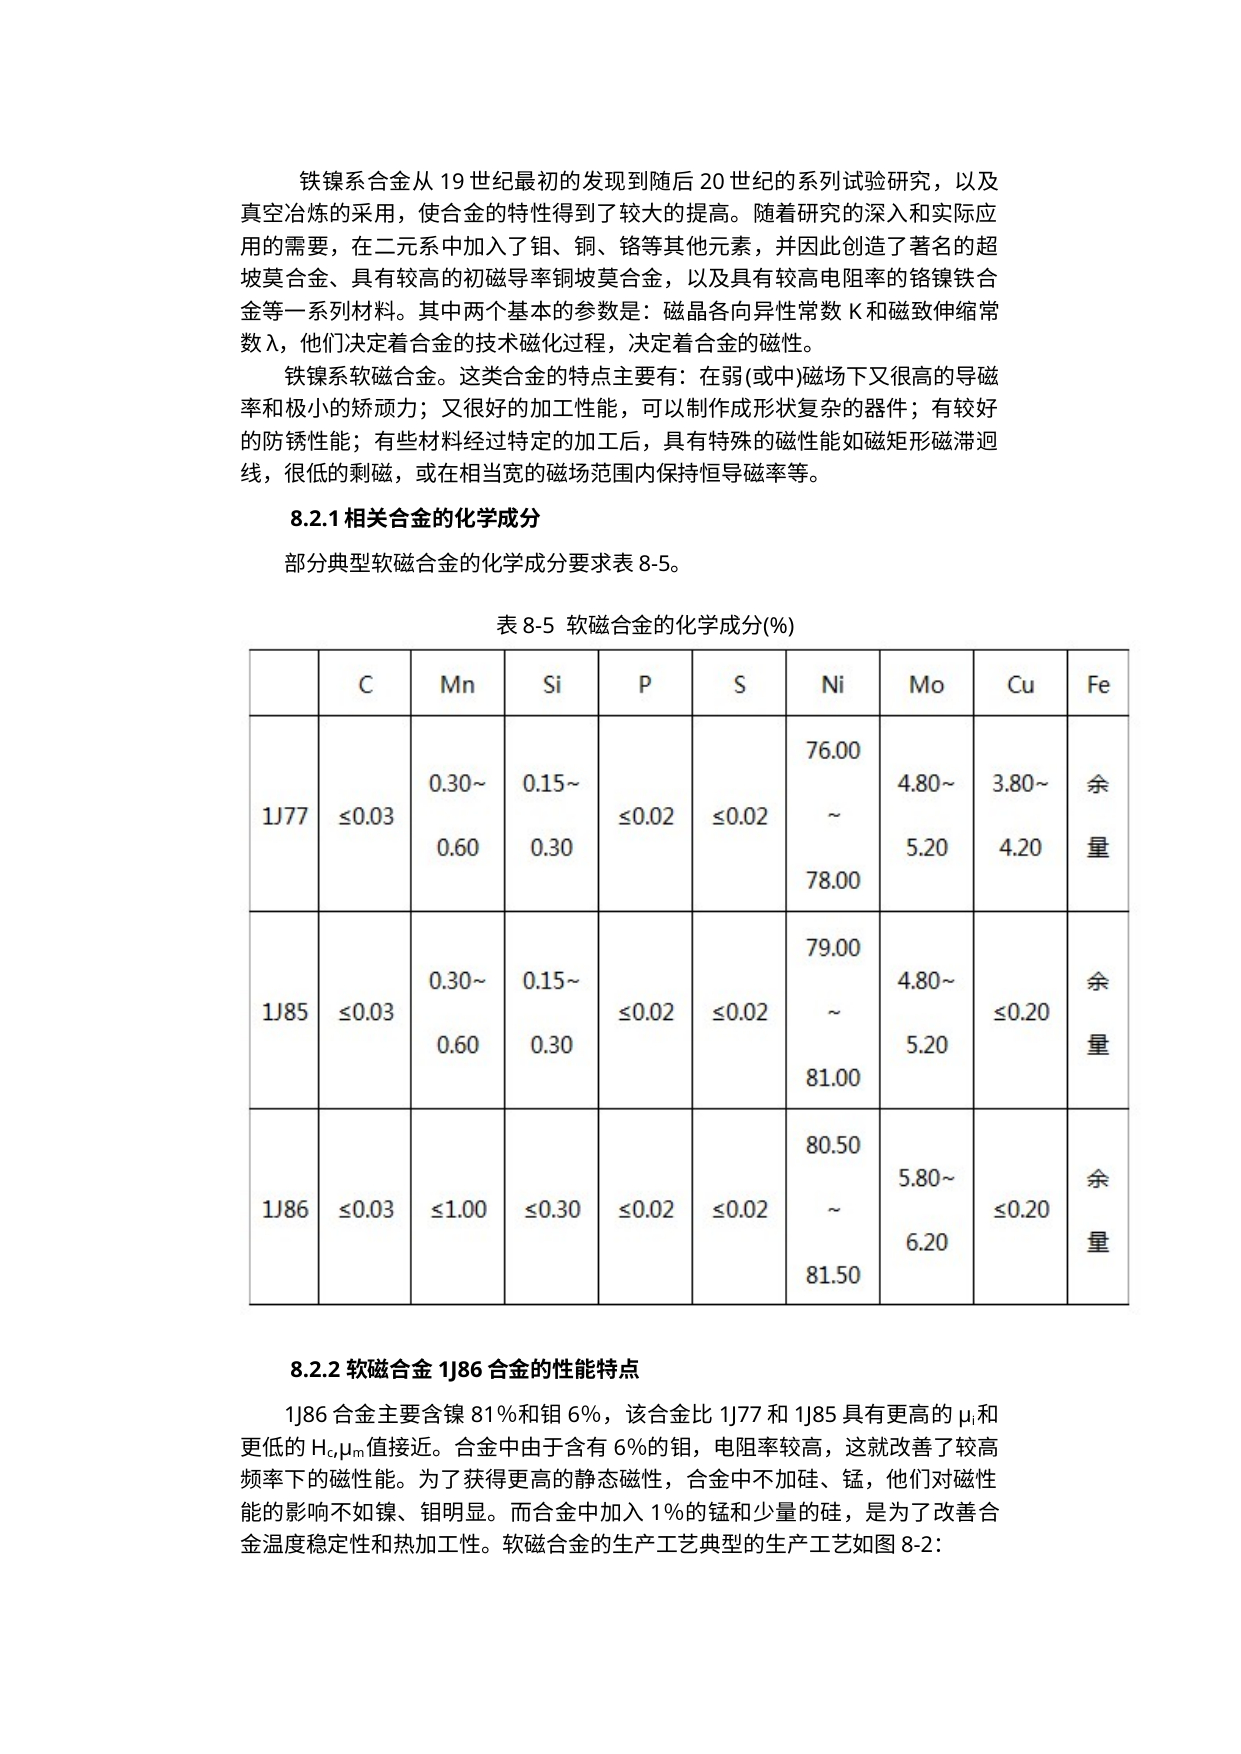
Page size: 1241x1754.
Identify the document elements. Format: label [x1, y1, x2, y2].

picture [240, 640, 1142, 1315]
table_cell [240, 162, 1000, 640]
table_cell [240, 1315, 1000, 1559]
